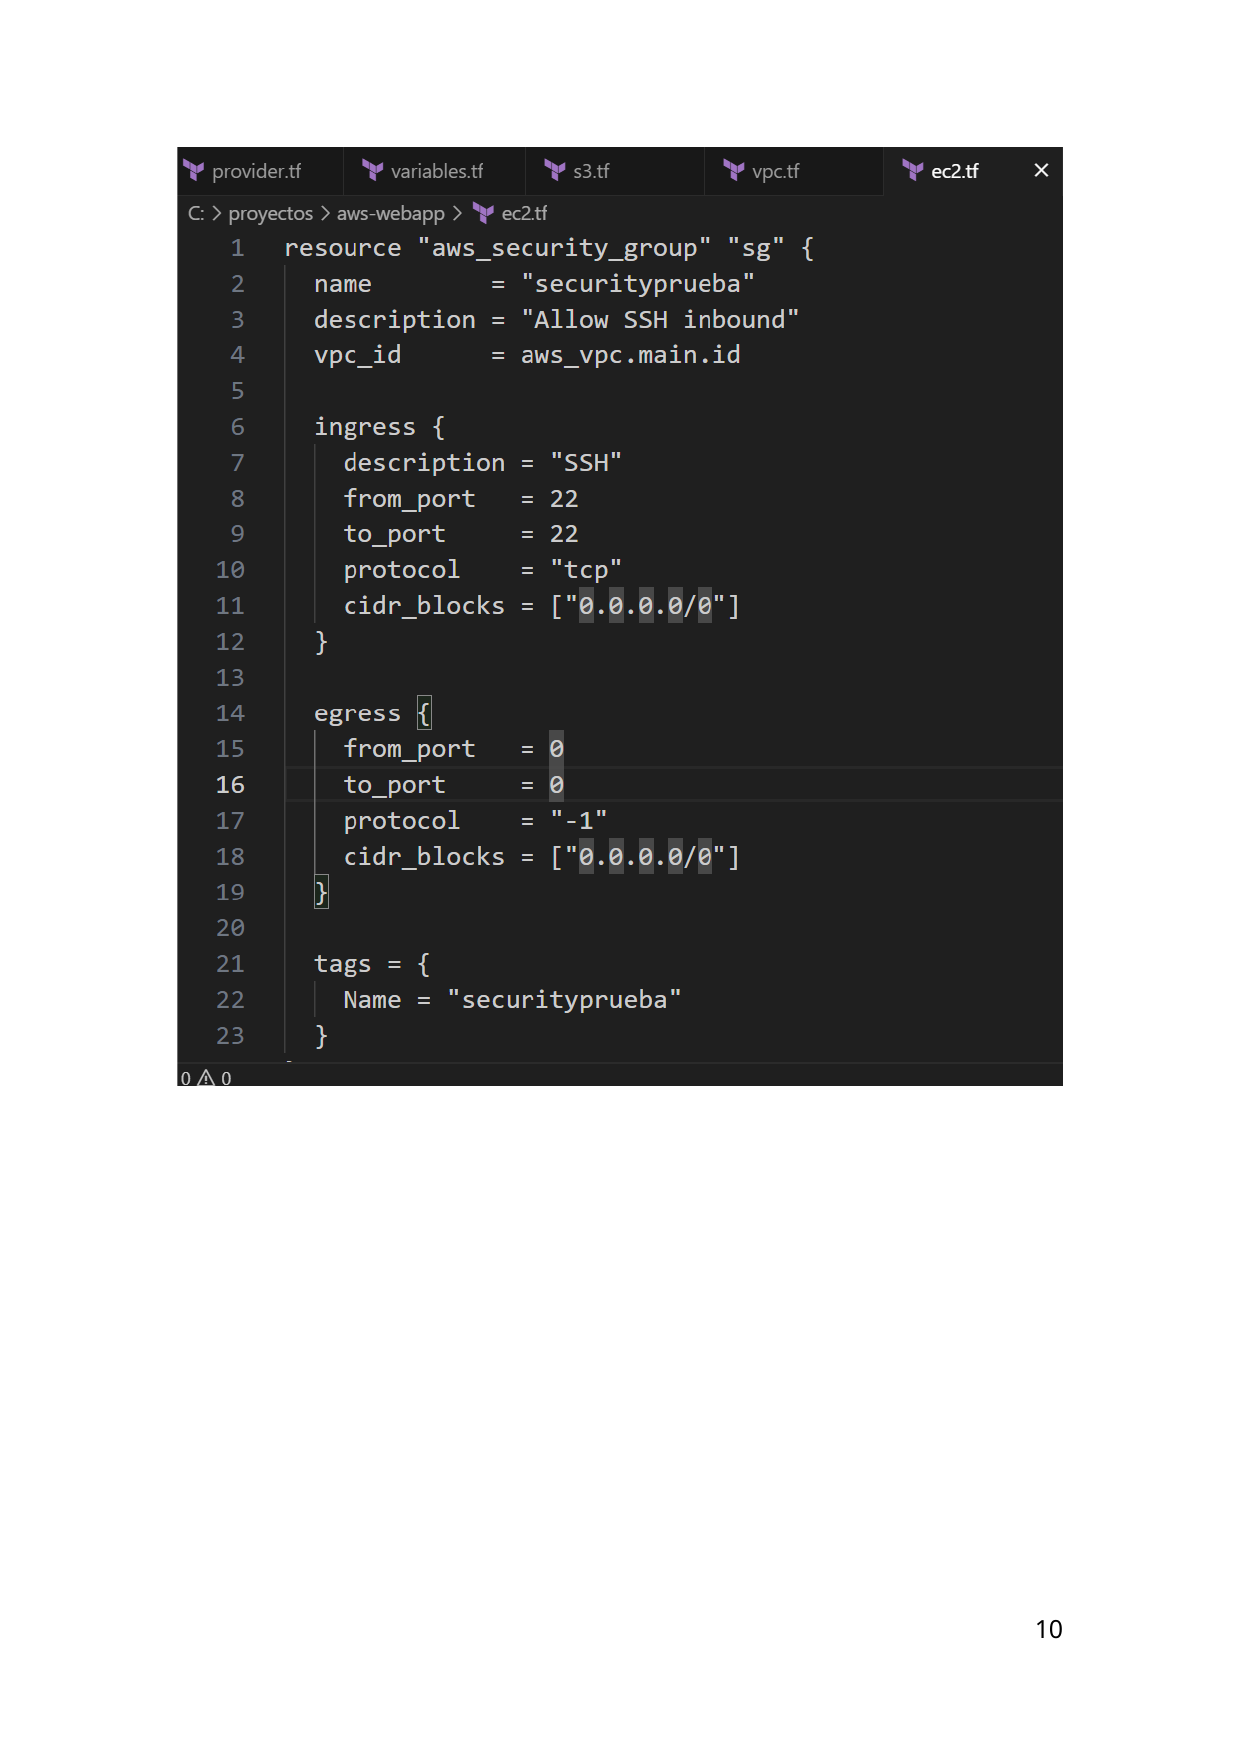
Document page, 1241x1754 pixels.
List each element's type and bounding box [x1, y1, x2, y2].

picture [177, 147, 1063, 1086]
